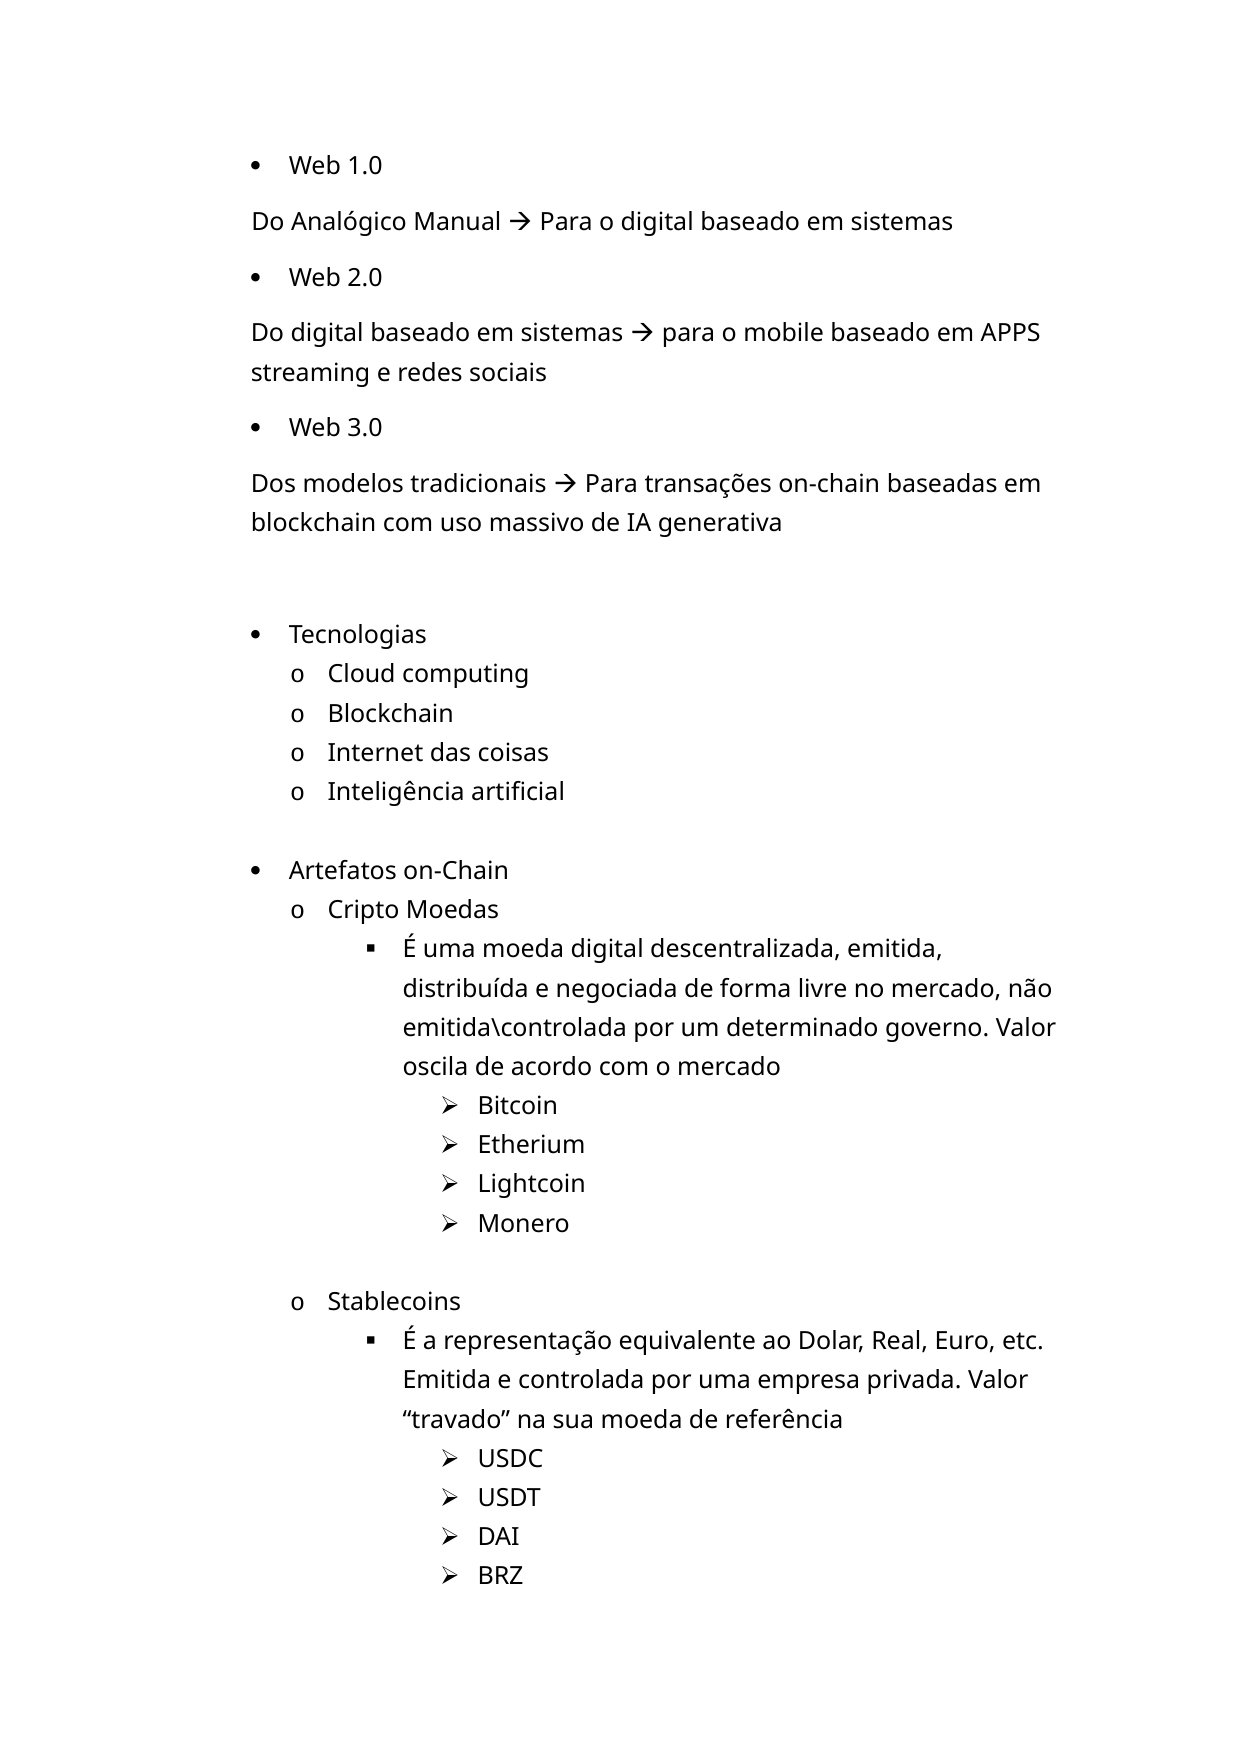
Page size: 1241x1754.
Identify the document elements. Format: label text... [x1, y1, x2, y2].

list Web 3.0 [251, 410, 1063, 444]
list BRZ [440, 1558, 1063, 1592]
list Web 2.0 [251, 259, 1063, 293]
text Do digital baseado em sistemas para o mobile baseado em APPS streaming e redes sociais [251, 315, 1063, 388]
list Artefatos on-Chain [251, 853, 1063, 887]
list Internet das coisas [290, 735, 1063, 769]
list Cloud computing [290, 656, 1063, 690]
list Cripto Moedas [290, 892, 1063, 926]
list Tecnologias [251, 617, 1063, 651]
list Stablecoins [290, 1284, 1063, 1318]
text Do Analógico Manual Para o digital baseado em sistemas [177, 203, 1063, 237]
text Dos modelos tradicionais Para transações on-chain baseadas em blockchain com uso massivo de IA generativa [251, 466, 1063, 539]
list Monero [440, 1205, 1063, 1239]
list Web 1.0 [251, 148, 1063, 182]
list Blockchain [290, 695, 1063, 729]
list É uma moeda digital descentralizada, emitida, distribuída e negociada de forma livre no mercado, não emitida\controlada por um determinado governo. Valor oscila de acordo com o mercado [365, 931, 1063, 1083]
list Inteligência artificial [290, 774, 1063, 808]
list USDT [440, 1480, 1063, 1514]
list Lightcoin [440, 1166, 1063, 1200]
list É a representação equivalente ao Dolar, Real, Euro, etc. Emitida e controlada por uma empresa privada. Valor “travado” na sua moeda de referência [365, 1323, 1063, 1435]
list Bitcoin [440, 1088, 1063, 1122]
list Etherium [440, 1127, 1063, 1161]
list USDC [440, 1441, 1063, 1474]
list DAI [440, 1519, 1063, 1553]
